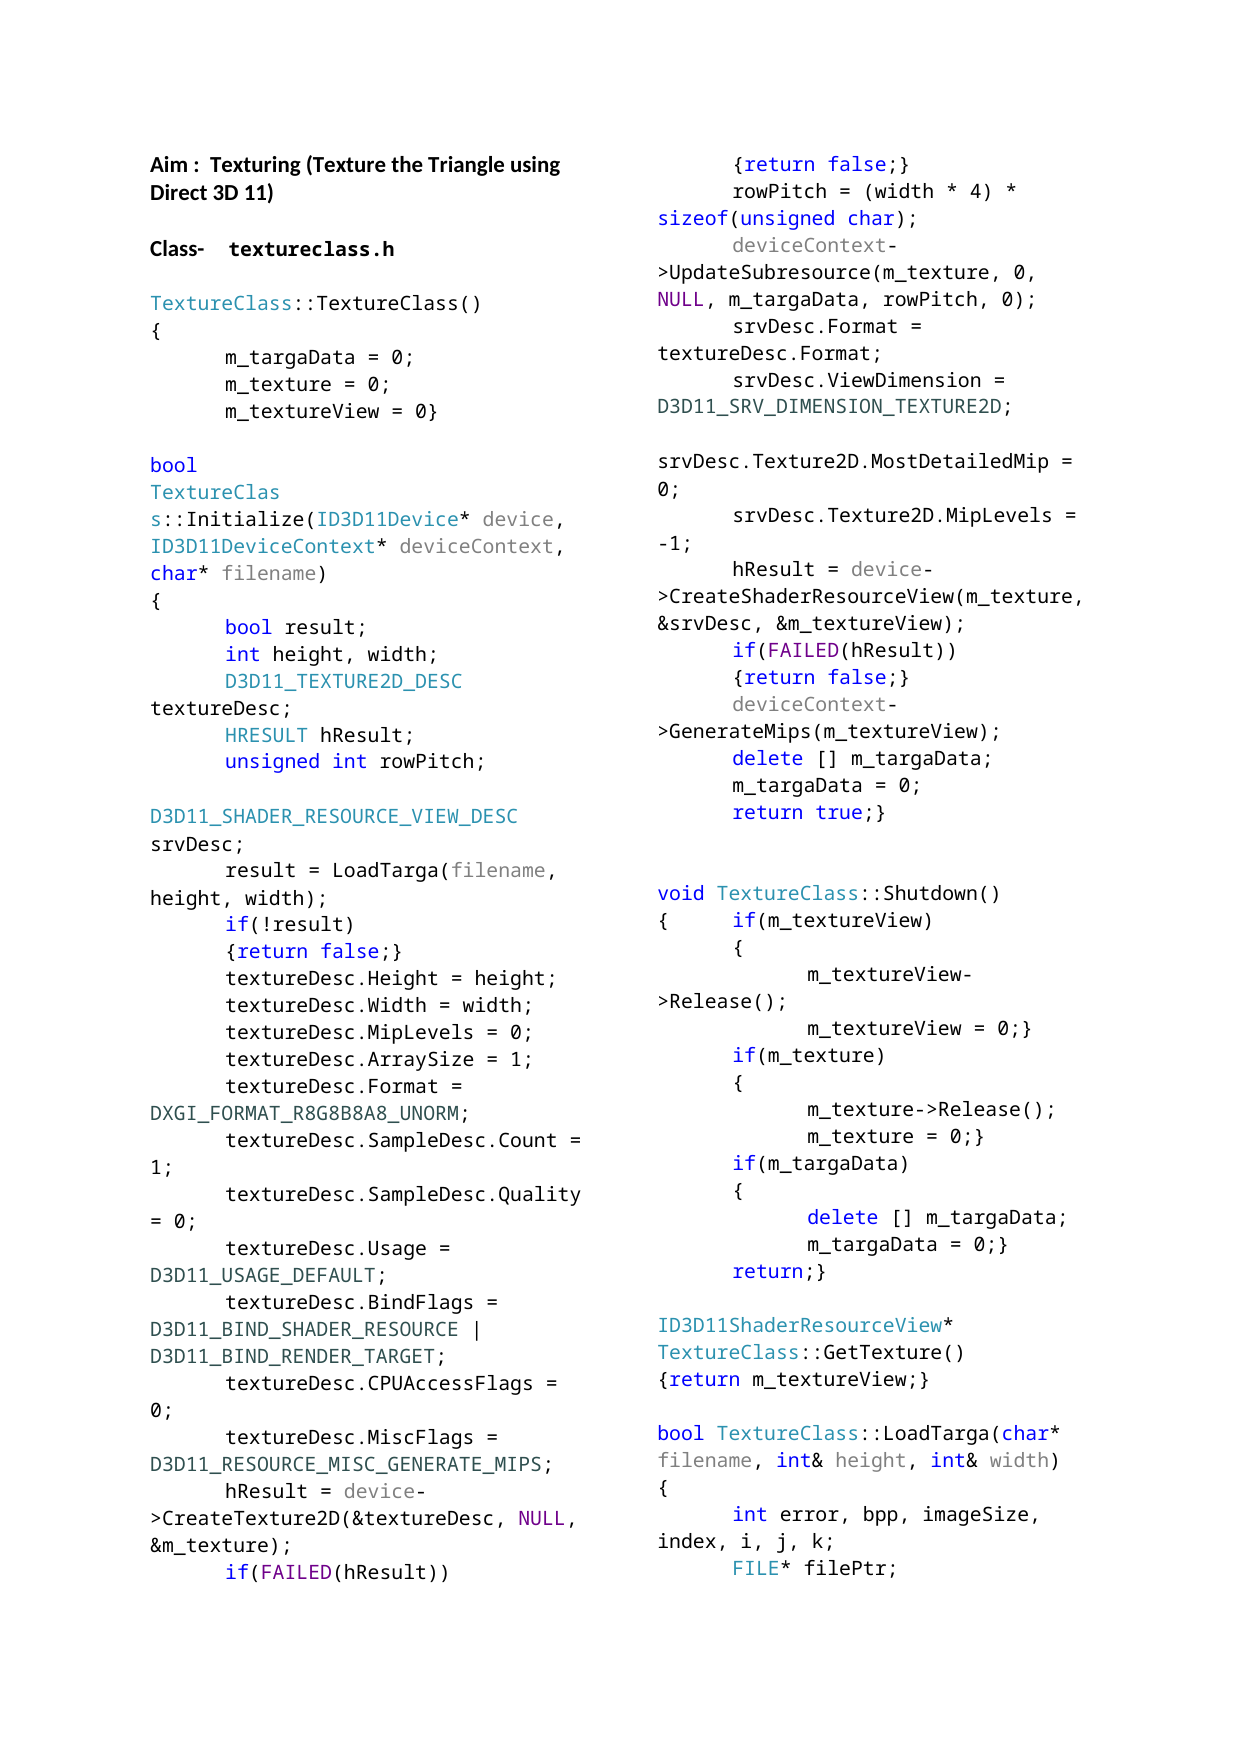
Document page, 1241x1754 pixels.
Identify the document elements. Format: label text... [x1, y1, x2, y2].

text m_targaData = 0; [657, 772, 1090, 798]
text D3D11_SHADER_RESOURCE_VIEW_DESC srvDesc; [150, 775, 583, 857]
text m_texture = 0; [150, 370, 583, 397]
text {return false;} [657, 150, 1090, 177]
text bool TextureClass::Initialize(ID3D11Device* device, ID3D11DeviceContext* deviceContext, char* filename) [150, 451, 583, 586]
text if(m_targaData) [657, 1149, 1090, 1176]
text { [150, 586, 583, 613]
text m_targaData = 0; [150, 343, 583, 370]
text textureDesc.Usage = D3D11_USAGE_DEFAULT; [150, 1234, 583, 1288]
text return;} [657, 1257, 1090, 1284]
text unsigned int rowPitch; [150, 748, 583, 775]
text HRESULT hResult; [150, 721, 583, 748]
text { [657, 1068, 1090, 1095]
text {return false;} [657, 664, 1090, 691]
text { if(m_textureView) [657, 906, 1090, 933]
text { [657, 1176, 1090, 1203]
text if(m_texture) [657, 1041, 1090, 1068]
text textureDesc.MipLevels = 0; [150, 1019, 583, 1046]
text void TextureClass::Shutdown() [657, 879, 1090, 906]
text bool result; [150, 613, 583, 640]
text textureDesc.SampleDesc.Quality = 0; [150, 1181, 583, 1234]
text m_textureView->Release(); [657, 960, 1090, 1014]
text textureDesc.CPUAccessFlags = 0; [150, 1369, 583, 1423]
text m_texture = 0;} [657, 1122, 1090, 1149]
text m_textureView = 0;} [657, 1014, 1090, 1041]
text {return m_textureView;} [657, 1365, 1090, 1392]
text textureDesc.Format = DXGI_FORMAT_R8G8B8A8_UNORM; [150, 1073, 583, 1127]
text bool TextureClass::LoadTarga(char* filename, int& height, int& width) [657, 1419, 1090, 1473]
text ID3D11ShaderResourceView* TextureClass::GetTexture() [657, 1311, 1090, 1365]
text if(FAILED(hResult)) [657, 637, 1090, 664]
text int error, bpp, imageSize, index, i, j, k; [657, 1500, 1090, 1554]
text Class- textureclass.h [150, 234, 583, 262]
text hResult = device->CreateTexture2D(&textureDesc, NULL, &m_texture); [150, 1477, 583, 1558]
text TextureClass::TextureClass() [150, 289, 583, 316]
text srvDesc.Texture2D.MostDetailedMip = 0; [657, 420, 1090, 502]
text textureDesc.SampleDesc.Count = 1; [150, 1127, 583, 1181]
text delete [] m_targaData; [657, 1203, 1090, 1230]
text m_targaData = 0;} [657, 1230, 1090, 1257]
text if(!result) [150, 911, 583, 938]
text result = LoadTarga(filename, height, width); [150, 857, 583, 911]
text { [150, 316, 583, 343]
text FILE* filePtr; [657, 1554, 1090, 1581]
text m_texture->Release(); [657, 1095, 1090, 1122]
text {return false;} [150, 938, 583, 965]
text srvDesc.Texture2D.MipLevels = -1; [657, 502, 1090, 556]
text srvDesc.ViewDimension = D3D11_SRV_DIMENSION_TEXTURE2D; [657, 366, 1090, 420]
text { [657, 933, 1090, 960]
text srvDesc.Format = textureDesc.Format; [657, 312, 1090, 366]
text int height, width; [150, 640, 583, 667]
text hResult = device->CreateShaderResourceView(m_texture, &srvDesc, &m_textureView); [657, 556, 1090, 637]
text textureDesc.ArraySize = 1; [150, 1046, 583, 1073]
text Aim : Texturing (Texture the Triangle using Direct 3D 11) [150, 150, 583, 206]
text deviceContext->UpdateSubresource(m_texture, 0, NULL, m_targaData, rowPitch, 0); [657, 231, 1090, 312]
text m_textureView = 0} [150, 397, 583, 424]
text textureDesc.BindFlags = D3D11_BIND_SHADER_RESOURCE | D3D11_BIND_RENDER_TARGET; [150, 1288, 583, 1369]
text D3D11_TEXTURE2D_DESC textureDesc; [150, 667, 583, 721]
text rowPitch = (width * 4) * sizeof(unsigned char); [657, 177, 1090, 231]
text textureDesc.MiscFlags = D3D11_RESOURCE_MISC_GENERATE_MIPS; [150, 1423, 583, 1477]
text delete [] m_targaData; [657, 744, 1090, 772]
text textureDesc.Width = width; [150, 992, 583, 1019]
text if(FAILED(hResult)) [150, 1558, 583, 1585]
text { [657, 1473, 1090, 1500]
text return true;} [657, 798, 1090, 826]
text textureDesc.Height = height; [150, 965, 583, 992]
text deviceContext->GenerateMips(m_textureView); [657, 691, 1090, 744]
